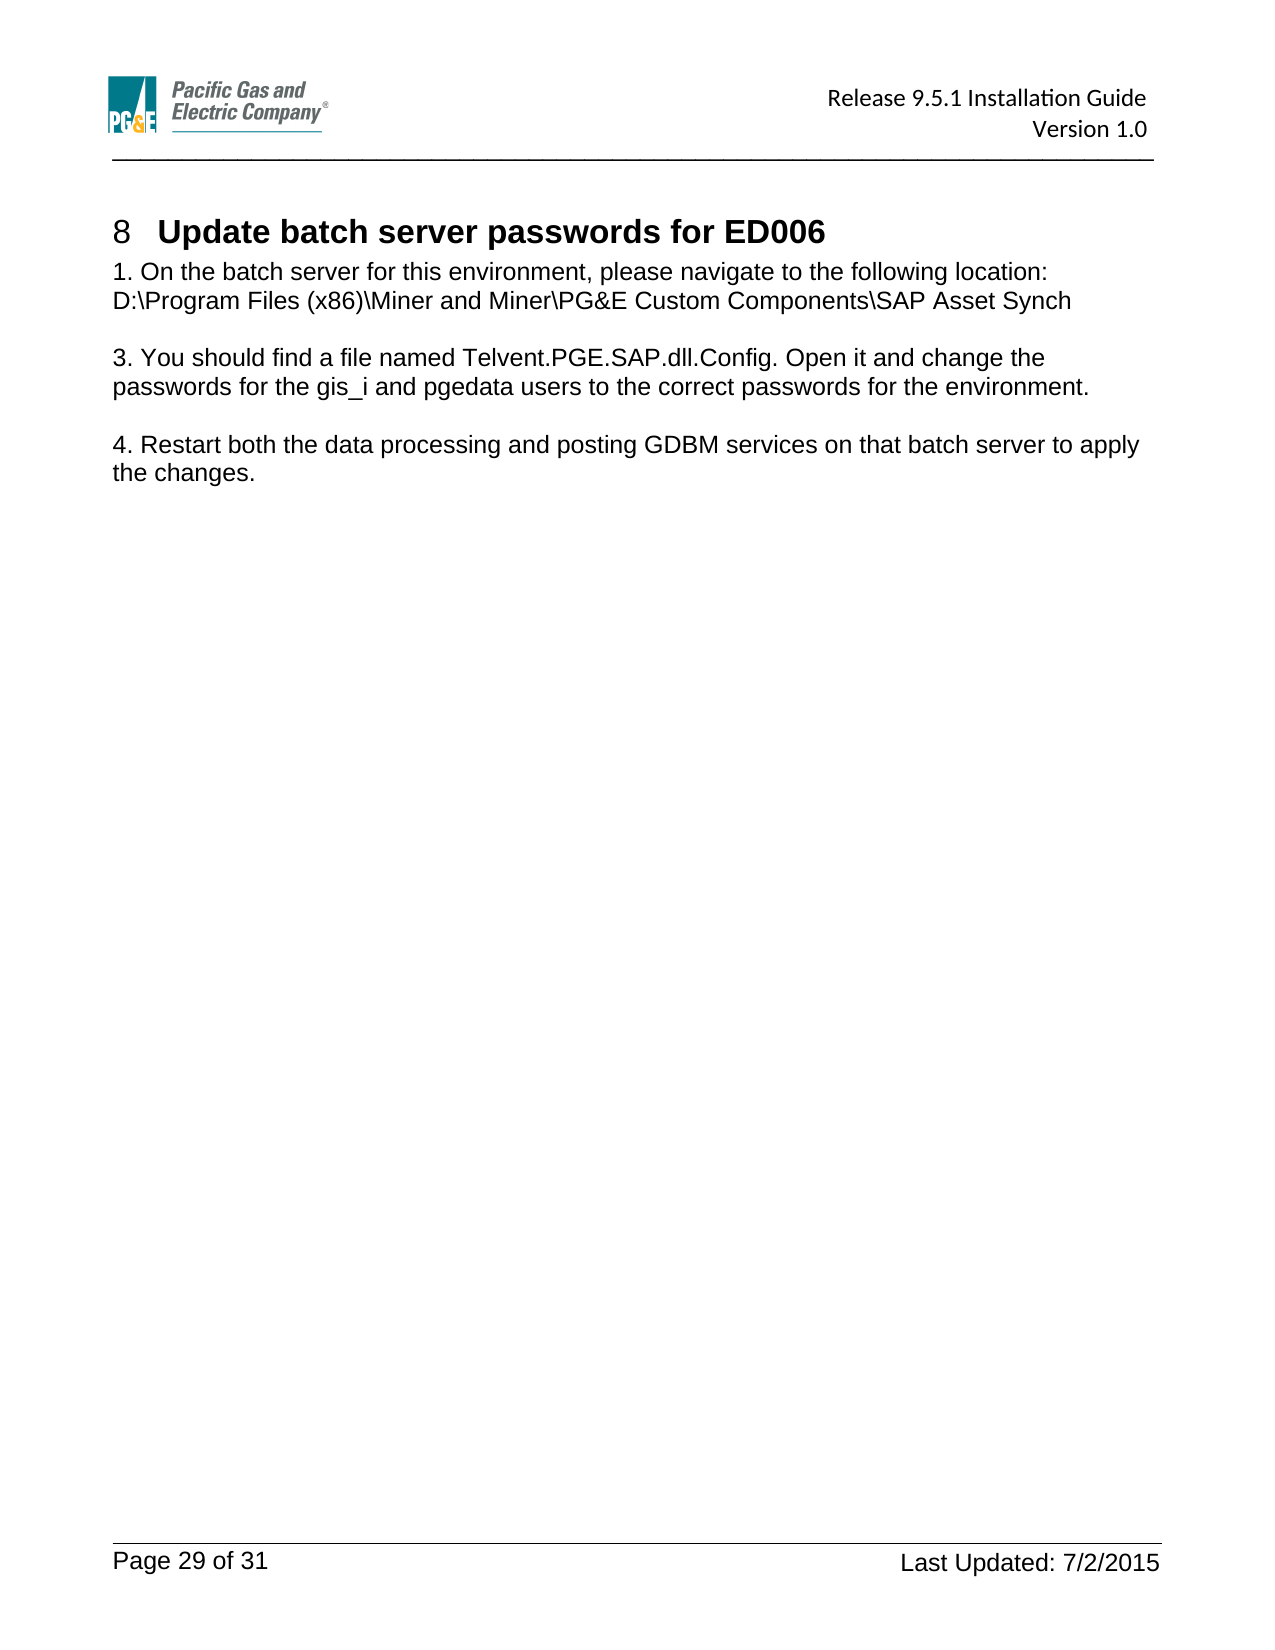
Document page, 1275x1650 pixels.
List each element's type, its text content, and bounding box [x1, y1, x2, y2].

text D:\Program Files (x86)\Miner and Miner\PG&E Custom Components\SAP Asset Synch [112, 286, 1162, 315]
text 1. On the batch server for this environment, please navigate to the following location: [112, 257, 1162, 286]
subtitle Update batch server passwords for ED006 [112, 212, 1162, 251]
text 4. Restart both the data processing and posting GDBM services on that batch server to apply the changes. [112, 430, 1162, 487]
text 3. You should find a file named Telvent.PGE.SAP.dll.Config. Open it and change the passwords for the gis_i and pgedata users to the correct passwords for the environment. [112, 343, 1162, 401]
